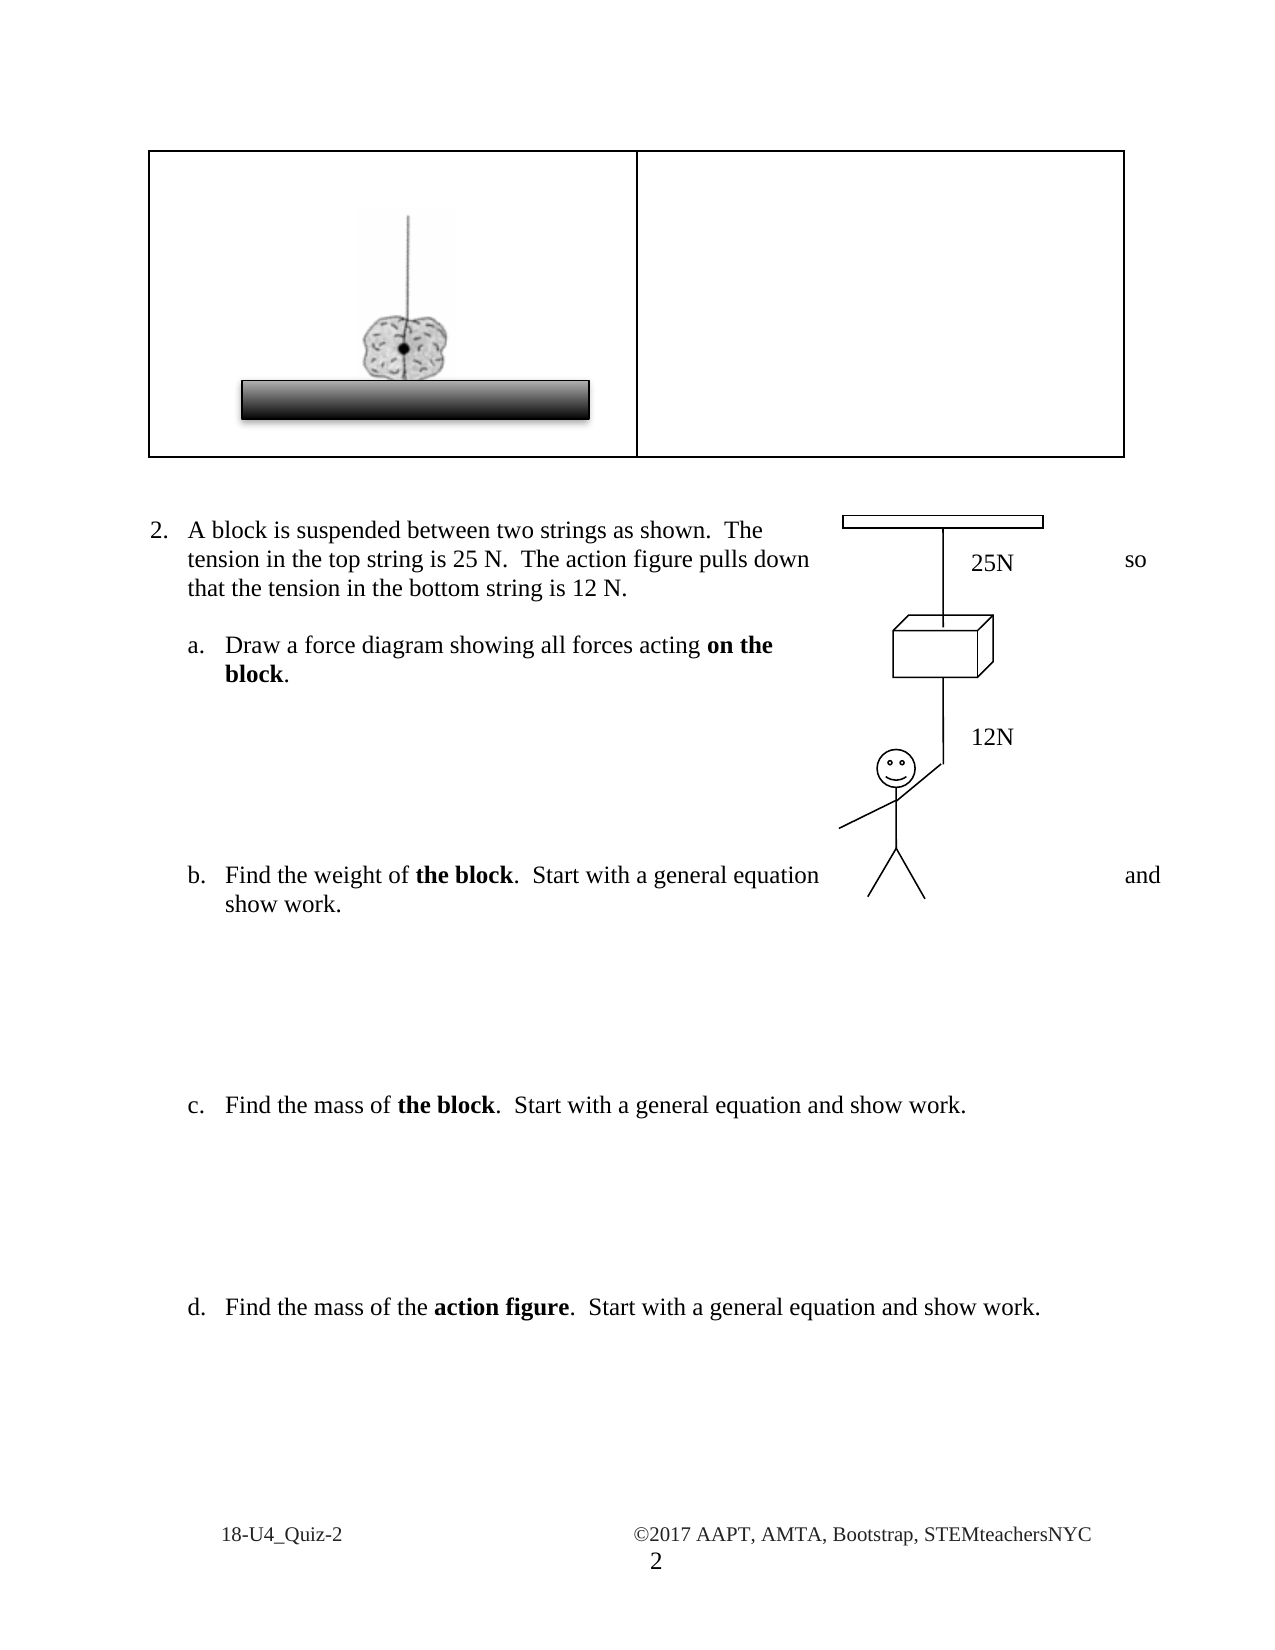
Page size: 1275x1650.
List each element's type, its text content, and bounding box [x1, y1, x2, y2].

picture [357, 209, 455, 380]
list Find the mass of the action figure. Start with a general equation and show work. [150, 1292, 1125, 1321]
list A block is suspended between two strings as shown. The tension in the top string is 25 N. The action figure pulls down so that the tension in the bottom string is 12 N. [150, 516, 1162, 602]
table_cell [150, 152, 636, 456]
table_cell [638, 152, 1123, 456]
list Draw a force diagram showing all forces acting on the block. [150, 631, 1125, 688]
list Find the mass of the block. Start with a general equation and show work. [150, 1091, 1125, 1119]
list Find the weight of the block. Start with a general equation and show work. [150, 861, 1125, 918]
